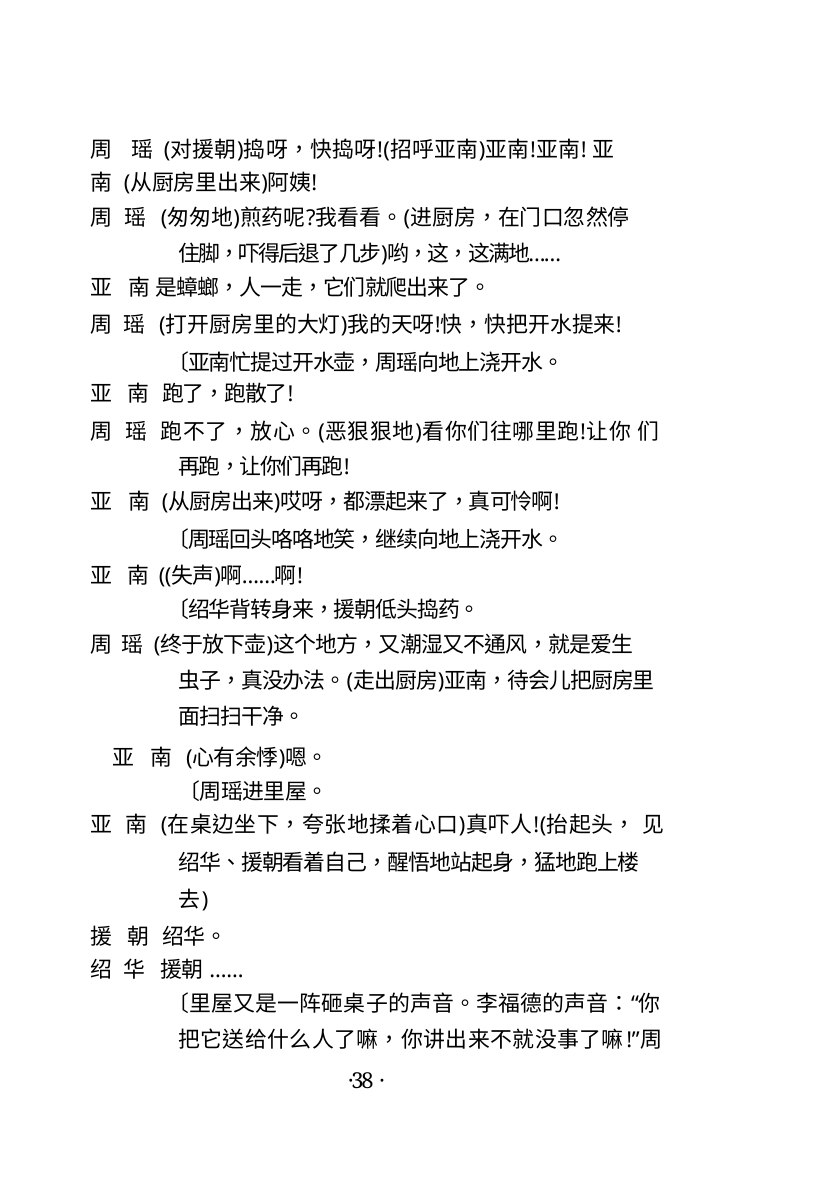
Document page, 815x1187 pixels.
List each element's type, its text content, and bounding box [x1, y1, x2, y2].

text 〔周瑶回头咯咯地笑，继续向地上浇开水。 亚 南 ((失声)啊……啊! [91, 524, 564, 589]
text 援 朝 绍华。 [91, 922, 692, 949]
text 周 瑶 (对援朝)捣呀，快捣呀!(招呼亚南)亚南!亚南! 亚 南 (从厨房里出来)阿姨! [91, 134, 635, 197]
text 亚 南 是蟑螂，人一走，它们就爬出来了。 [91, 274, 692, 301]
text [167, 988, 663, 1054]
text 周 瑶 跑不了，放心。(恶狠狠地)看你们往哪里跑!让你 们再跑，让你们再跑! [91, 416, 661, 481]
text 亚 南 (在桌边坐下，夸张地揉着心口)真吓人!(抬起头， 见绍华、援朝看着自己，醒悟地站起身，猛地跑上楼 去) [91, 809, 670, 914]
text 住脚，吓得后退了几步)哟，这，这满地…… [178, 240, 692, 267]
text 〔亚南忙提过开水壶，周瑶向地上浇开水。 亚 南 跑了，跑散了! [91, 347, 564, 408]
text 〔绍华背转身来，援朝低头捣药。 [167, 597, 692, 623]
text 亚 南 (从厨房出来)哎呀，都漂起来了，真可怜啊! [91, 488, 692, 515]
text 周 瑶 (终于放下壶)这个地方，又潮湿又不通风，就是爱生 虫子，真没办法。(走出厨房)亚南，待会儿把厨房里 面扫扫干净。 [91, 629, 661, 731]
text 周 瑶 (打开厨房里的大灯)我的天呀!快，快把开水提来! [91, 311, 692, 338]
text 周 瑶 (匆匆地)煎药呢?我看看。(进厨房，在门口忽然停 [91, 203, 692, 231]
text 亚 南 (心有余悸)嗯。 〔周瑶进里屋。 [91, 742, 329, 805]
text 绍 华 援朝 …… [91, 955, 692, 983]
